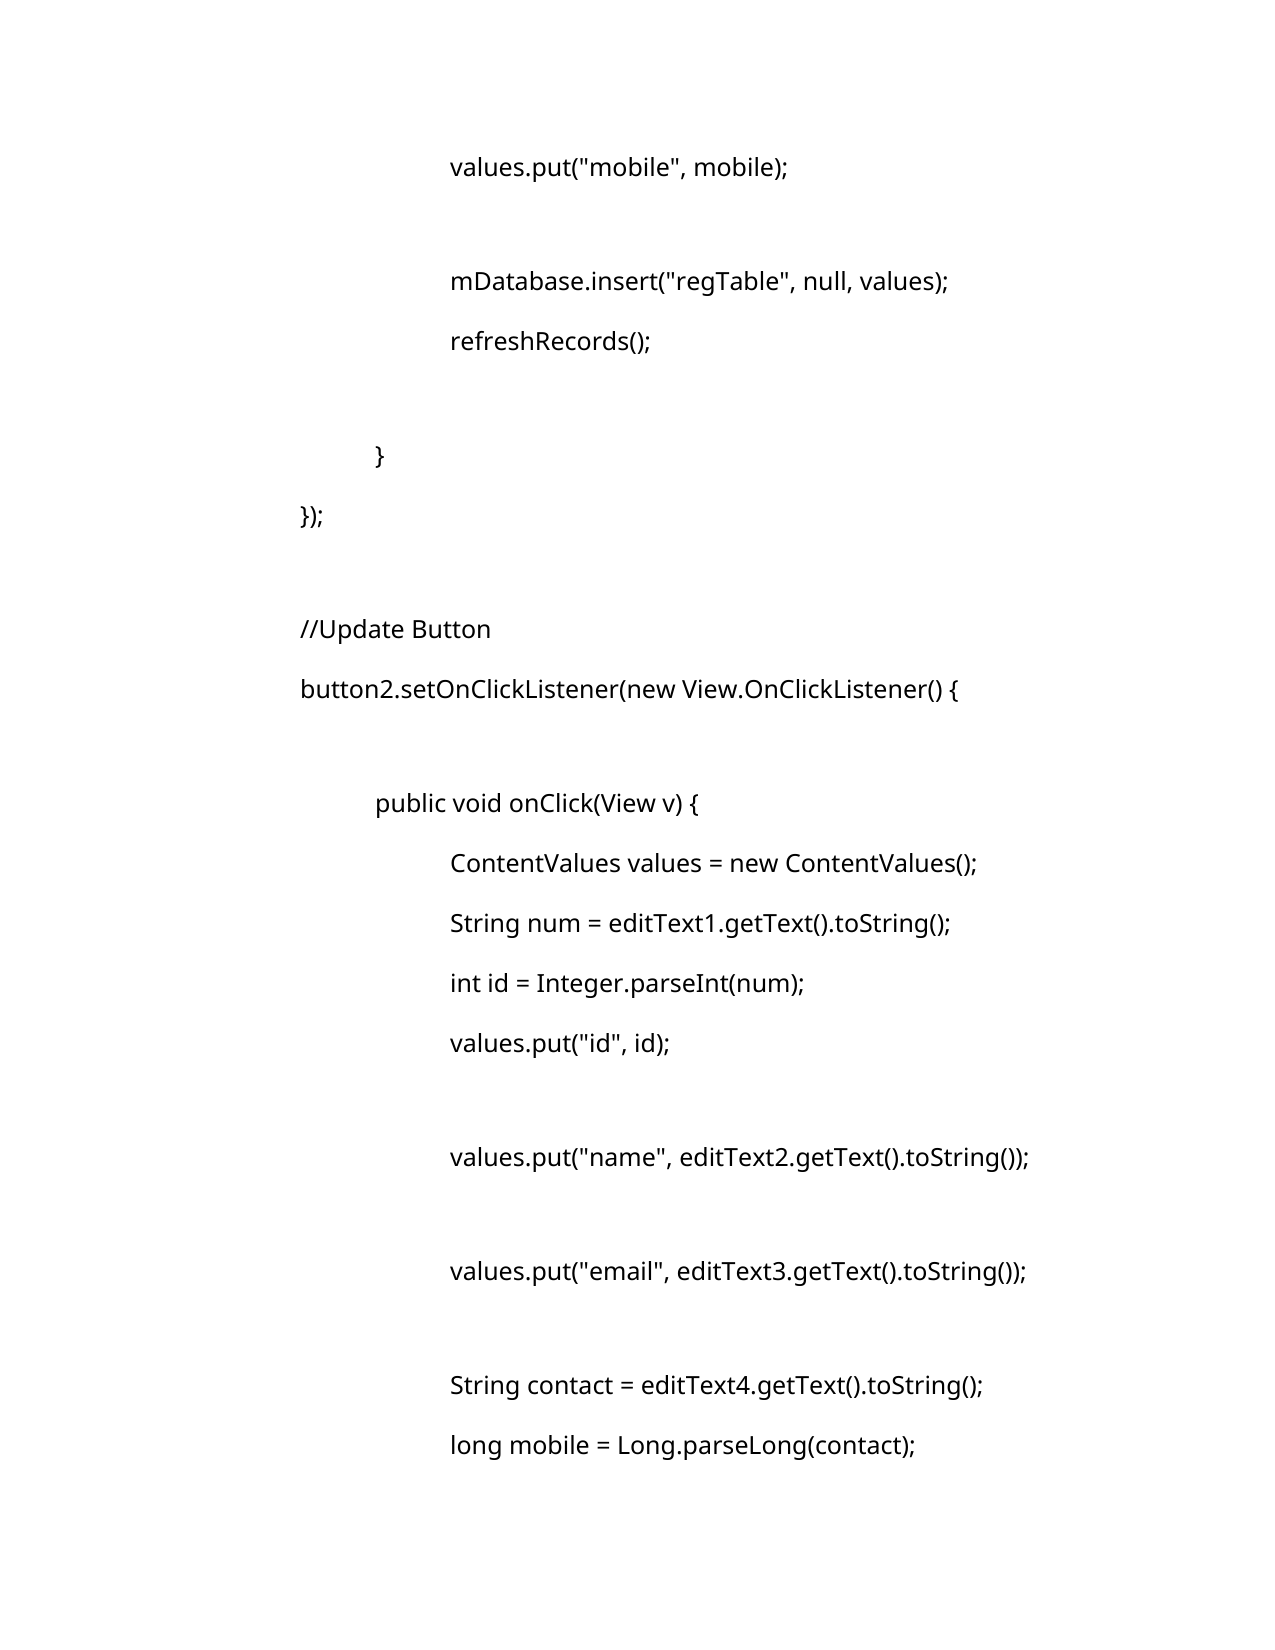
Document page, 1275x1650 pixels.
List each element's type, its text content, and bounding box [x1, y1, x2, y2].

text //Update Button [150, 612, 1125, 646]
text } [150, 438, 1125, 472]
text String contact = editText4.getText().toString(); [150, 1368, 1125, 1402]
text int id = Integer.parseInt(num); [150, 966, 1125, 1000]
text mDatabase.insert("regTable", null, values); [150, 264, 1125, 298]
text ContentValues values = new ContentValues(); [150, 846, 1125, 880]
text long mobile = Long.parseLong(contact); [150, 1428, 1125, 1462]
text button2.setOnClickListener(new View.OnClickListener() { [150, 672, 1125, 706]
text String num = editText1.getText().toString(); [150, 906, 1125, 940]
text values.put("mobile", mobile); [150, 150, 1125, 184]
text }); [150, 498, 1125, 532]
text refreshRecords(); [150, 324, 1125, 358]
text values.put("name", editText2.getText().toString()); [150, 1140, 1125, 1174]
text public void onClick(View v) { [150, 786, 1125, 820]
text values.put("email", editText3.getText().toString()); [150, 1254, 1125, 1288]
text values.put("id", id); [150, 1026, 1125, 1060]
